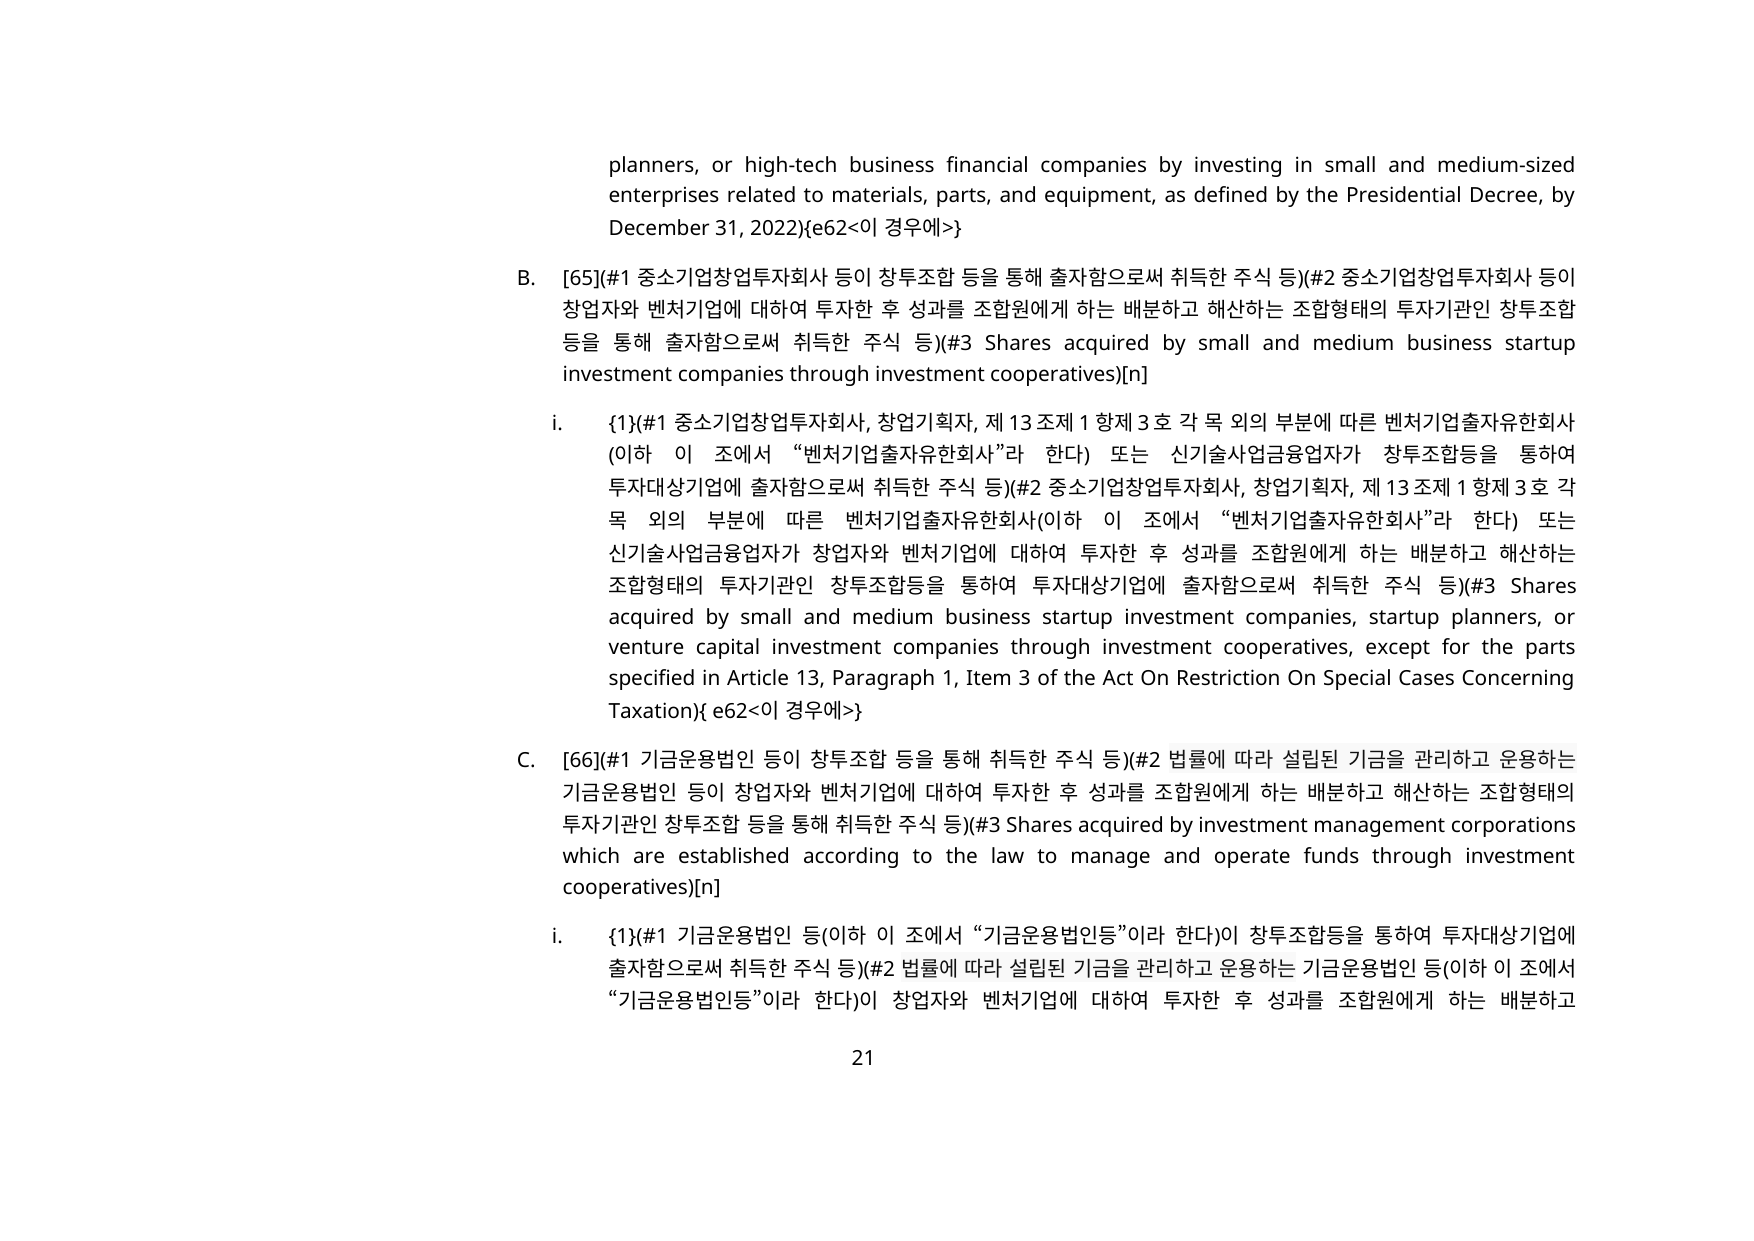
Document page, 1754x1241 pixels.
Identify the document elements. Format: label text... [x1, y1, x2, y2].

list {1}(#1 중소기업창업투자회사, 창업기획자, 제13조제1항제3호 각 목 외의 부분에 따른 벤처기업출자유한회사(이하 이 조에서 “벤처기업출자유한회사”라 한다) 또는 신기술사업금융업자가 창투조합등을 통하여 투자대상기업에 출자함으로써 취득한 주식 등)(#2 중소기업창업투자회사, 창업기획자, 제13조제1항제3호 각 목 외의 부분에 따른 벤처기업출자유한회사(이하 이 조에서 “벤처기업출자유한회사”라 한다) 또는 신기술사업금융업자가 창업자와 벤처기업에 대하여 투자한 후 성과를 조합원에게 하는 배분하고 해산하는 조합형태의 투자기관인 창투조합등을 통하여 투자대상기업에 출자함으로써 취득한 주식 등)(#3 Shares acquired by small and medium business startup investment companies, startup planners, or venture capital investment companies through investment cooperatives, except for the parts specified in Article 13, Paragraph 1, Item 3 of the Act On Restriction On Special Cases Concerning Taxation){ e62<이 경우에>} [562, 406, 1577, 724]
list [562, 150, 1577, 242]
list [66](#1 기금운용법인 등이 창투조합 등을 통해 취득한 주식 등)(#2 기금운용법인 등이 창업자와 벤처기업에 대하여 투자한 후 성과를 조합원에게 하는 배분하고 해산하는 조합형태의 투자기관인 창투조합 등을 통해 취득한 주식 등)(#3 Shares acquired by investment management corporations which are established according to the law to manage and operate funds through investment cooperatives)[n] [517, 743, 1577, 900]
list [65](#1 중소기업창업투자회사 등이 창투조합 등을 통해 출자함으로써 취득한 주식 등)(#2 중소기업창업투자회사 등이 창업자와 벤처기업에 대하여 투자한 후 성과를 조합원에게 하는 배분하고 해산하는 조합형태의 투자기관인 창투조합 등을 통해 출자함으로써 취득한 주식 등)(#3 Shares acquired by small and medium business startup investment companies through investment cooperatives)[n] [517, 261, 1577, 387]
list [562, 919, 1577, 1015]
